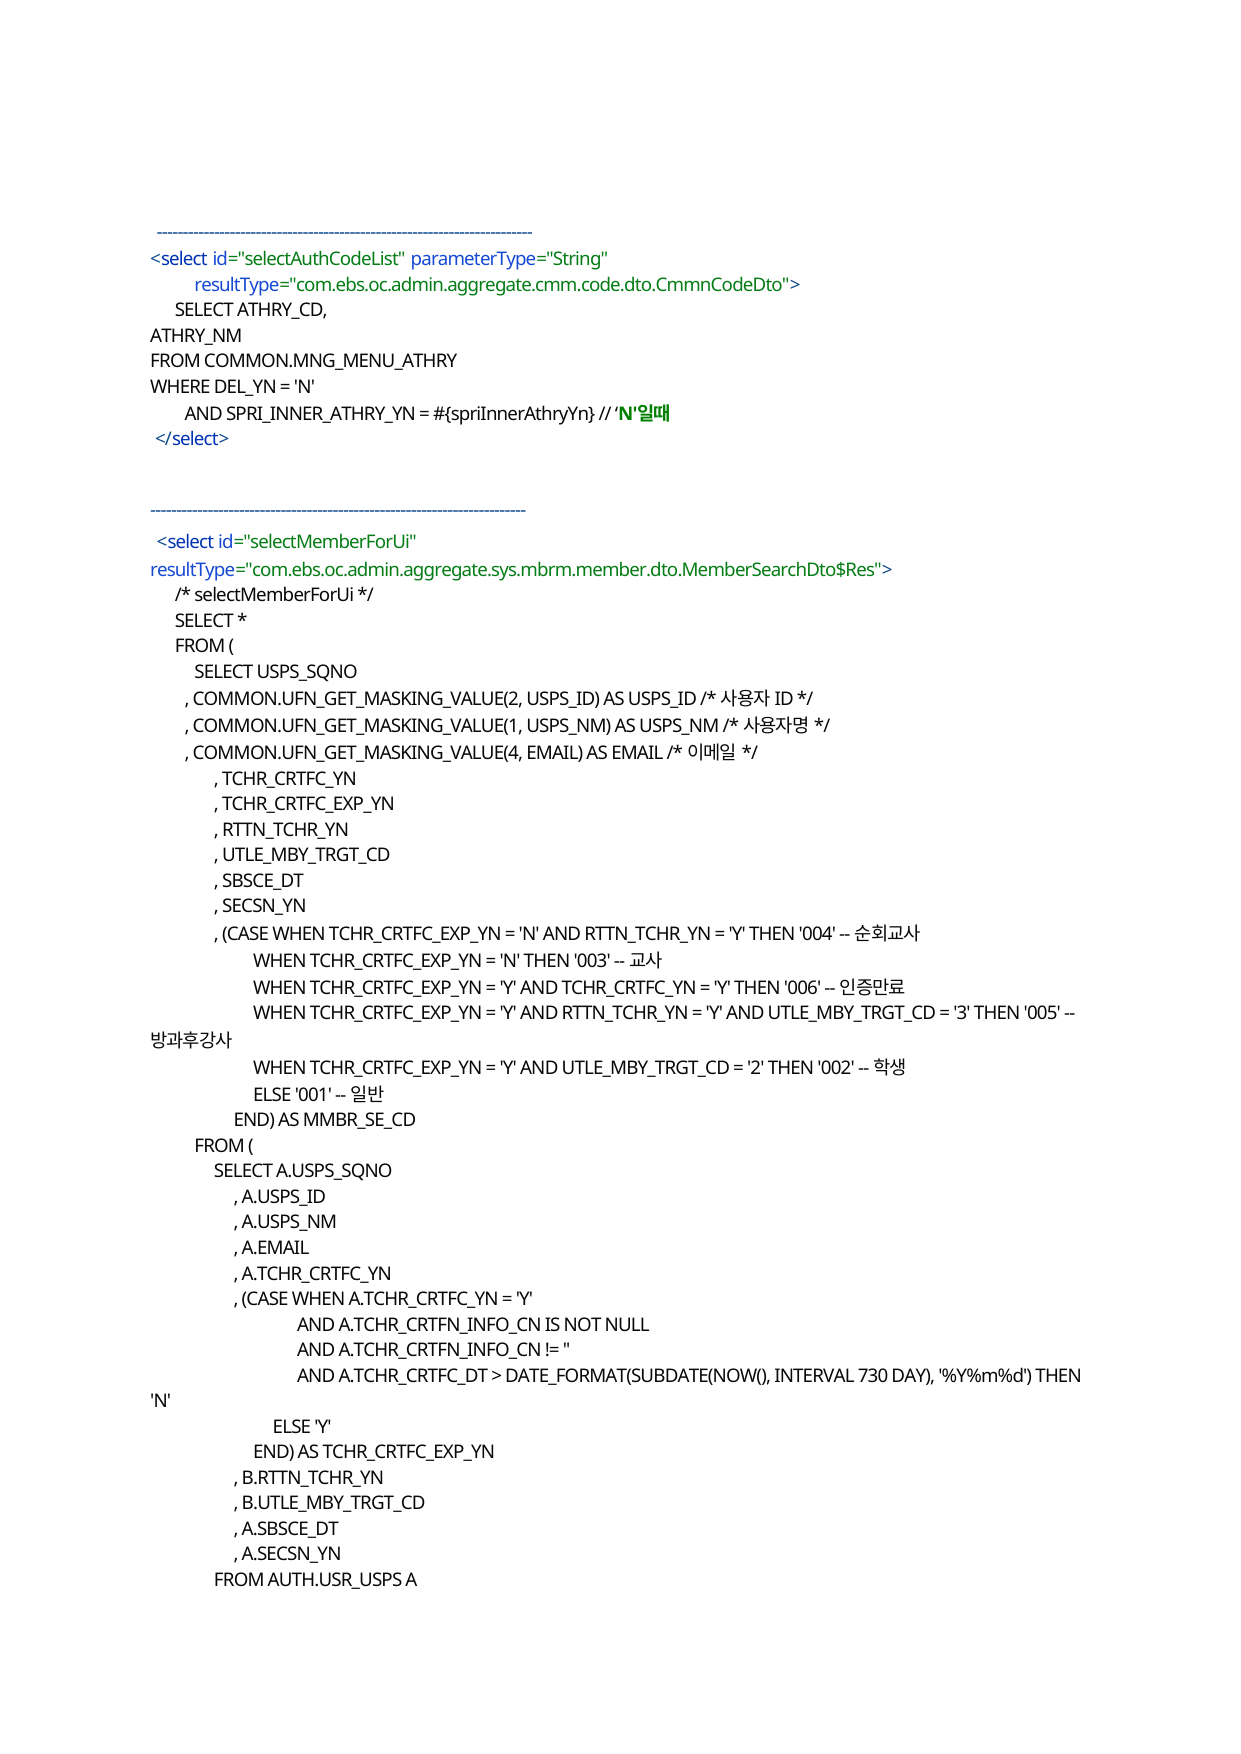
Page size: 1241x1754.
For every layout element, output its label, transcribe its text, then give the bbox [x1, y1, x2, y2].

text <select id="selectAuthCodeList" parameterType="String" resultType="com.ebs.oc.admin.aggregate.cmm.code.dto.CmmnCodeDto"> SELECT ATHRY_CD, ATHRY_NM FROM COMMON.MNG_MENU_ATHRY WHERE DEL_YN = 'N' AND SPRI_INNER_ATHRY_YN = #{spriInnerAthryYn} // ‘N'일때 </select> [150, 245, 1090, 451]
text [150, 496, 1090, 1592]
text ------------------------------------------------------------------------ [150, 177, 1090, 245]
